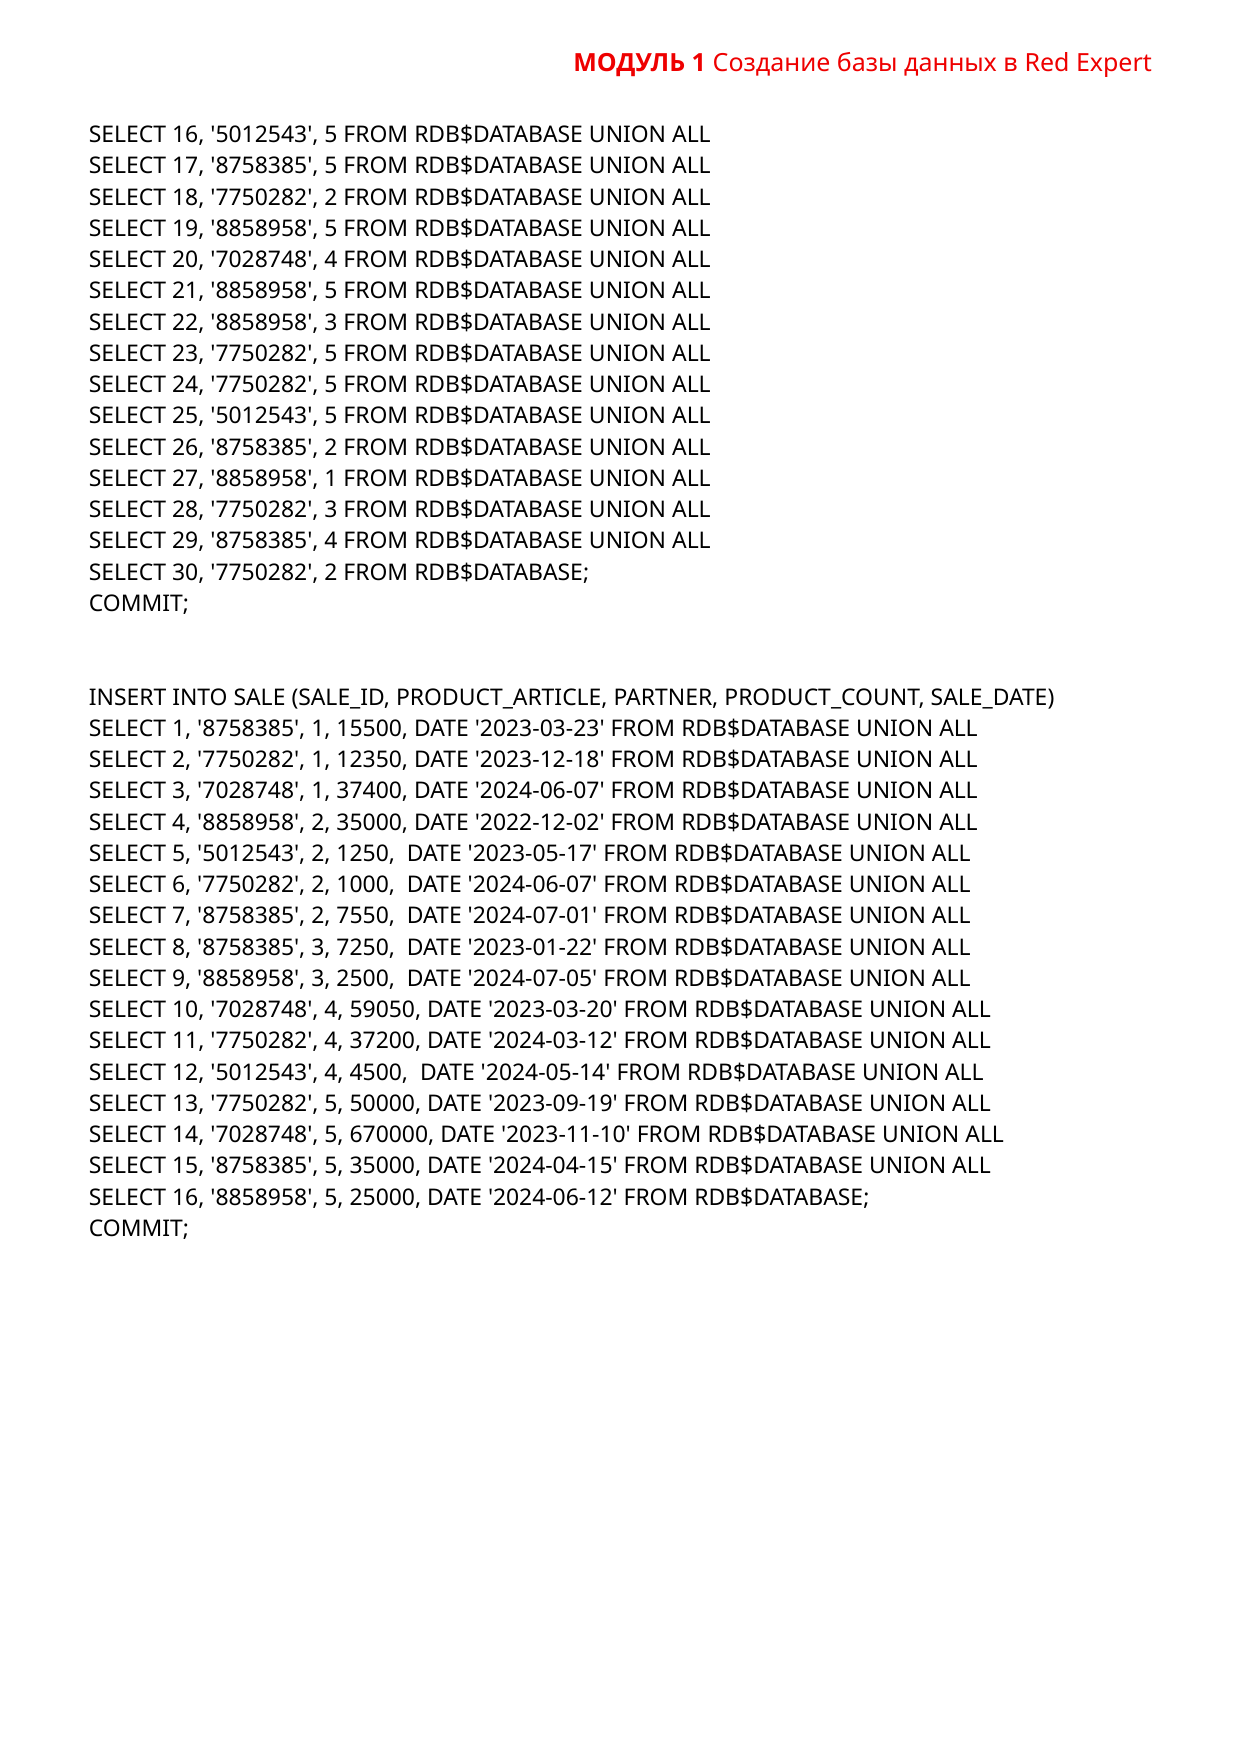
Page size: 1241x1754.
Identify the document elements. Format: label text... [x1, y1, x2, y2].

text SELECT 1, '8758385', 1, 15500, DATE '2023-03-23' FROM RDB$DATABASE UNION ALL [89, 712, 1152, 743]
text INSERT INTO SALE (SALE_ID, PRODUCT_ARTICLE, PARTNER, PRODUCT_COUNT, SALE_DATE) [89, 681, 1152, 712]
text SELECT 5, '5012543', 2, 1250, DATE '2023-05-17' FROM RDB$DATABASE UNION ALL [89, 837, 1152, 868]
text SELECT 27, '8858958', 1 FROM RDB$DATABASE UNION ALL [89, 462, 1152, 493]
text SELECT 10, '7028748', 4, 59050, DATE '2023-03-20' FROM RDB$DATABASE UNION ALL [89, 993, 1152, 1024]
text SELECT 30, '7750282', 2 FROM RDB$DATABASE; [89, 556, 1152, 587]
text SELECT 7, '8758385', 2, 7550, DATE '2024-07-01' FROM RDB$DATABASE UNION ALL [89, 899, 1152, 931]
text SELECT 22, '8858958', 3 FROM RDB$DATABASE UNION ALL [89, 306, 1152, 337]
text SELECT 12, '5012543', 4, 4500, DATE '2024-05-14' FROM RDB$DATABASE UNION ALL [89, 1056, 1152, 1087]
text SELECT 23, '7750282', 5 FROM RDB$DATABASE UNION ALL [89, 337, 1152, 368]
text SELECT 9, '8858958', 3, 2500, DATE '2024-07-05' FROM RDB$DATABASE UNION ALL [89, 962, 1152, 993]
text SELECT 2, '7750282', 1, 12350, DATE '2023-12-18' FROM RDB$DATABASE UNION ALL [89, 743, 1152, 774]
text SELECT 24, '7750282', 5 FROM RDB$DATABASE UNION ALL [89, 368, 1152, 399]
text SELECT 16, '5012543', 5 FROM RDB$DATABASE UNION ALL [89, 118, 1152, 149]
text SELECT 8, '8758385', 3, 7250, DATE '2023-01-22' FROM RDB$DATABASE UNION ALL [89, 931, 1152, 962]
text SELECT 29, '8758385', 4 FROM RDB$DATABASE UNION ALL [89, 524, 1152, 556]
text SELECT 17, '8758385', 5 FROM RDB$DATABASE UNION ALL [89, 149, 1152, 181]
text SELECT 16, '8858958', 5, 25000, DATE '2024-06-12' FROM RDB$DATABASE; [89, 1181, 1152, 1212]
text SELECT 20, '7028748', 4 FROM RDB$DATABASE UNION ALL [89, 243, 1152, 274]
text COMMIT; [89, 587, 1152, 618]
text SELECT 4, '8858958', 2, 35000, DATE '2022-12-02' FROM RDB$DATABASE UNION ALL [89, 806, 1152, 837]
text SELECT 15, '8758385', 5, 35000, DATE '2024-04-15' FROM RDB$DATABASE UNION ALL [89, 1149, 1152, 1181]
text SELECT 25, '5012543', 5 FROM RDB$DATABASE UNION ALL [89, 399, 1152, 431]
text SELECT 11, '7750282', 4, 37200, DATE '2024-03-12' FROM RDB$DATABASE UNION ALL [89, 1024, 1152, 1056]
text SELECT 14, '7028748', 5, 670000, DATE '2023-11-10' FROM RDB$DATABASE UNION ALL [89, 1118, 1152, 1149]
text SELECT 6, '7750282', 2, 1000, DATE '2024-06-07' FROM RDB$DATABASE UNION ALL [89, 868, 1152, 899]
text SELECT 19, '8858958', 5 FROM RDB$DATABASE UNION ALL [89, 212, 1152, 243]
text SELECT 21, '8858958', 5 FROM RDB$DATABASE UNION ALL [89, 274, 1152, 306]
text SELECT 3, '7028748', 1, 37400, DATE '2024-06-07' FROM RDB$DATABASE UNION ALL [89, 774, 1152, 806]
text COMMIT; [89, 1212, 1152, 1243]
text SELECT 13, '7750282', 5, 50000, DATE '2023-09-19' FROM RDB$DATABASE UNION ALL [89, 1087, 1152, 1118]
text SELECT 18, '7750282', 2 FROM RDB$DATABASE UNION ALL [89, 181, 1152, 212]
text SELECT 28, '7750282', 3 FROM RDB$DATABASE UNION ALL [89, 493, 1152, 524]
text SELECT 26, '8758385', 2 FROM RDB$DATABASE UNION ALL [89, 431, 1152, 462]
